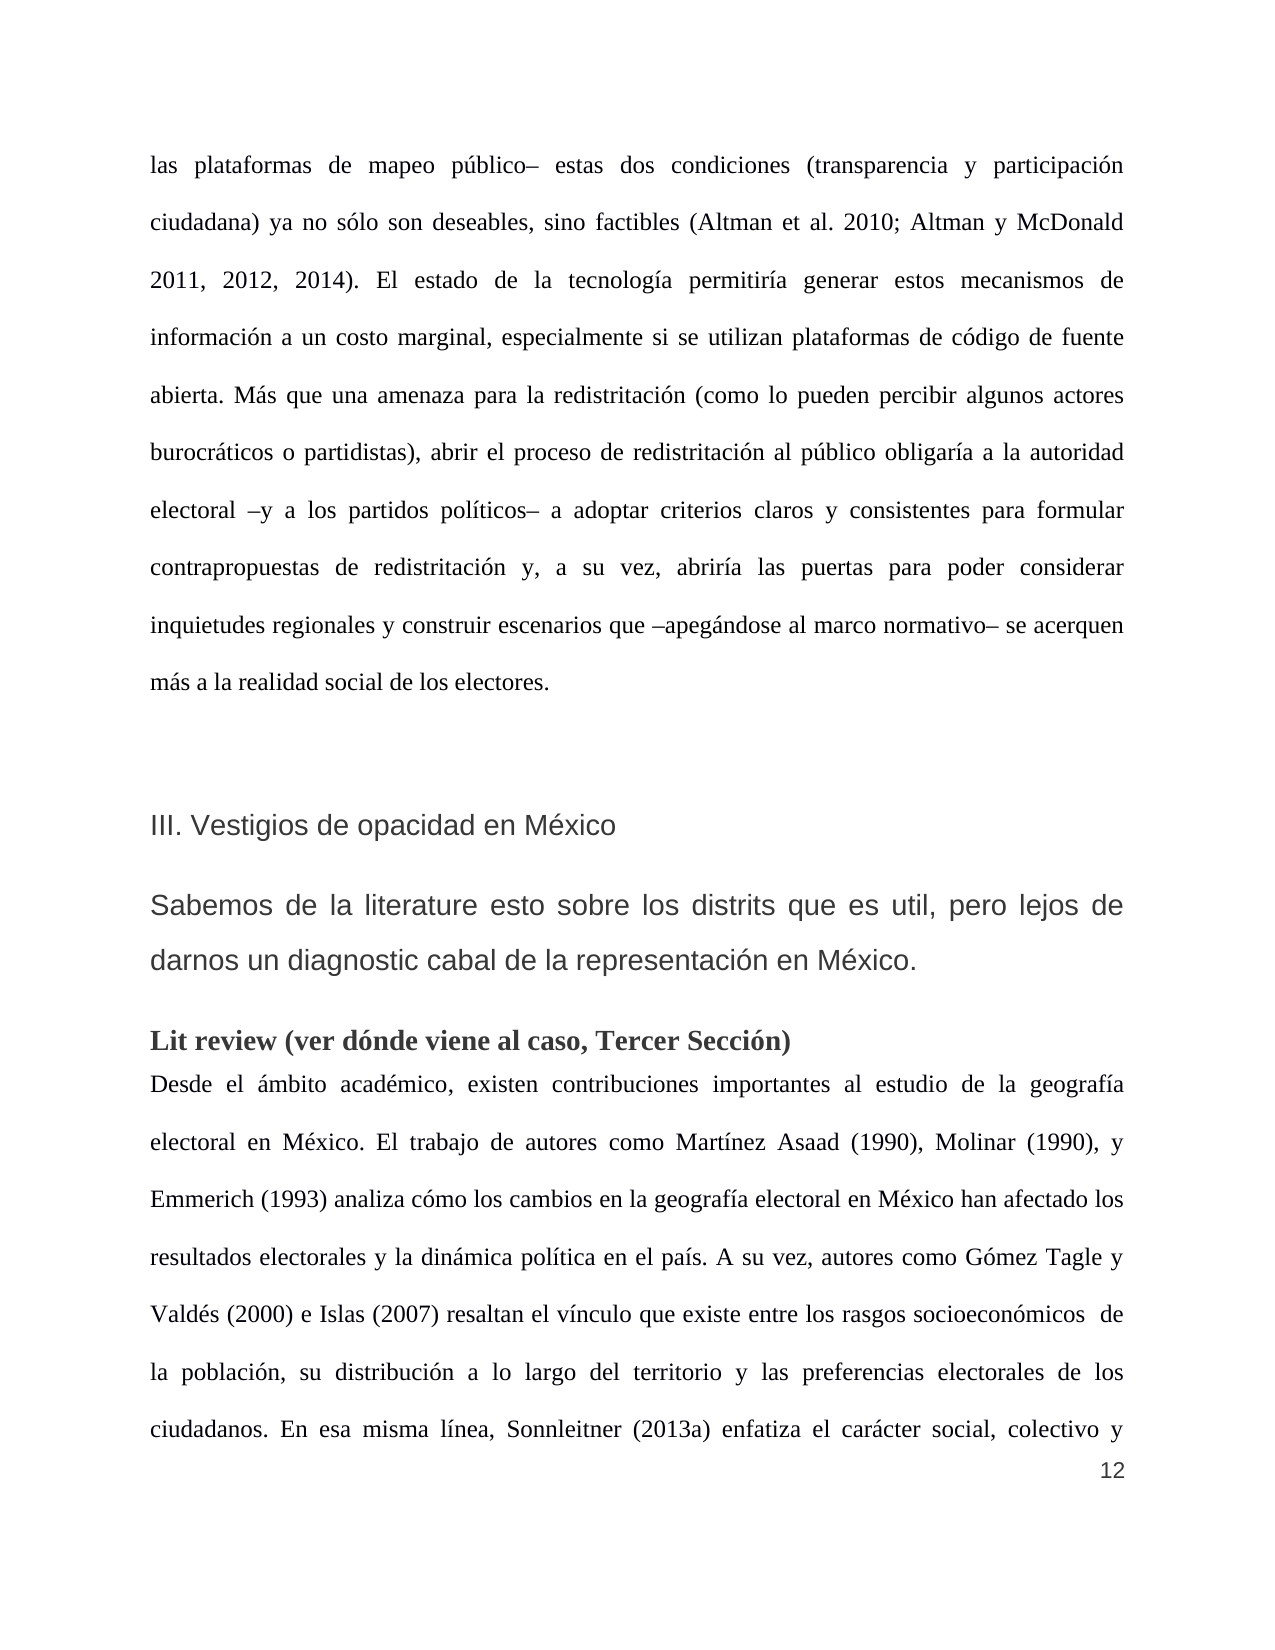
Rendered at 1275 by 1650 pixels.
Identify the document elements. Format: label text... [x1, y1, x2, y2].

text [150, 1069, 1125, 1443]
subtitle Sabemos de la literature esto sobre los distrits que es util, pero lejos de darnos un diagnostic cabal de la representación en México. [150, 888, 1125, 977]
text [150, 150, 1125, 696]
subtitle III. Vestigios de opacidad en México [150, 807, 1125, 841]
subtitle Lit review (ver dónde viene al caso, Tercer Sección) [150, 1023, 1125, 1057]
